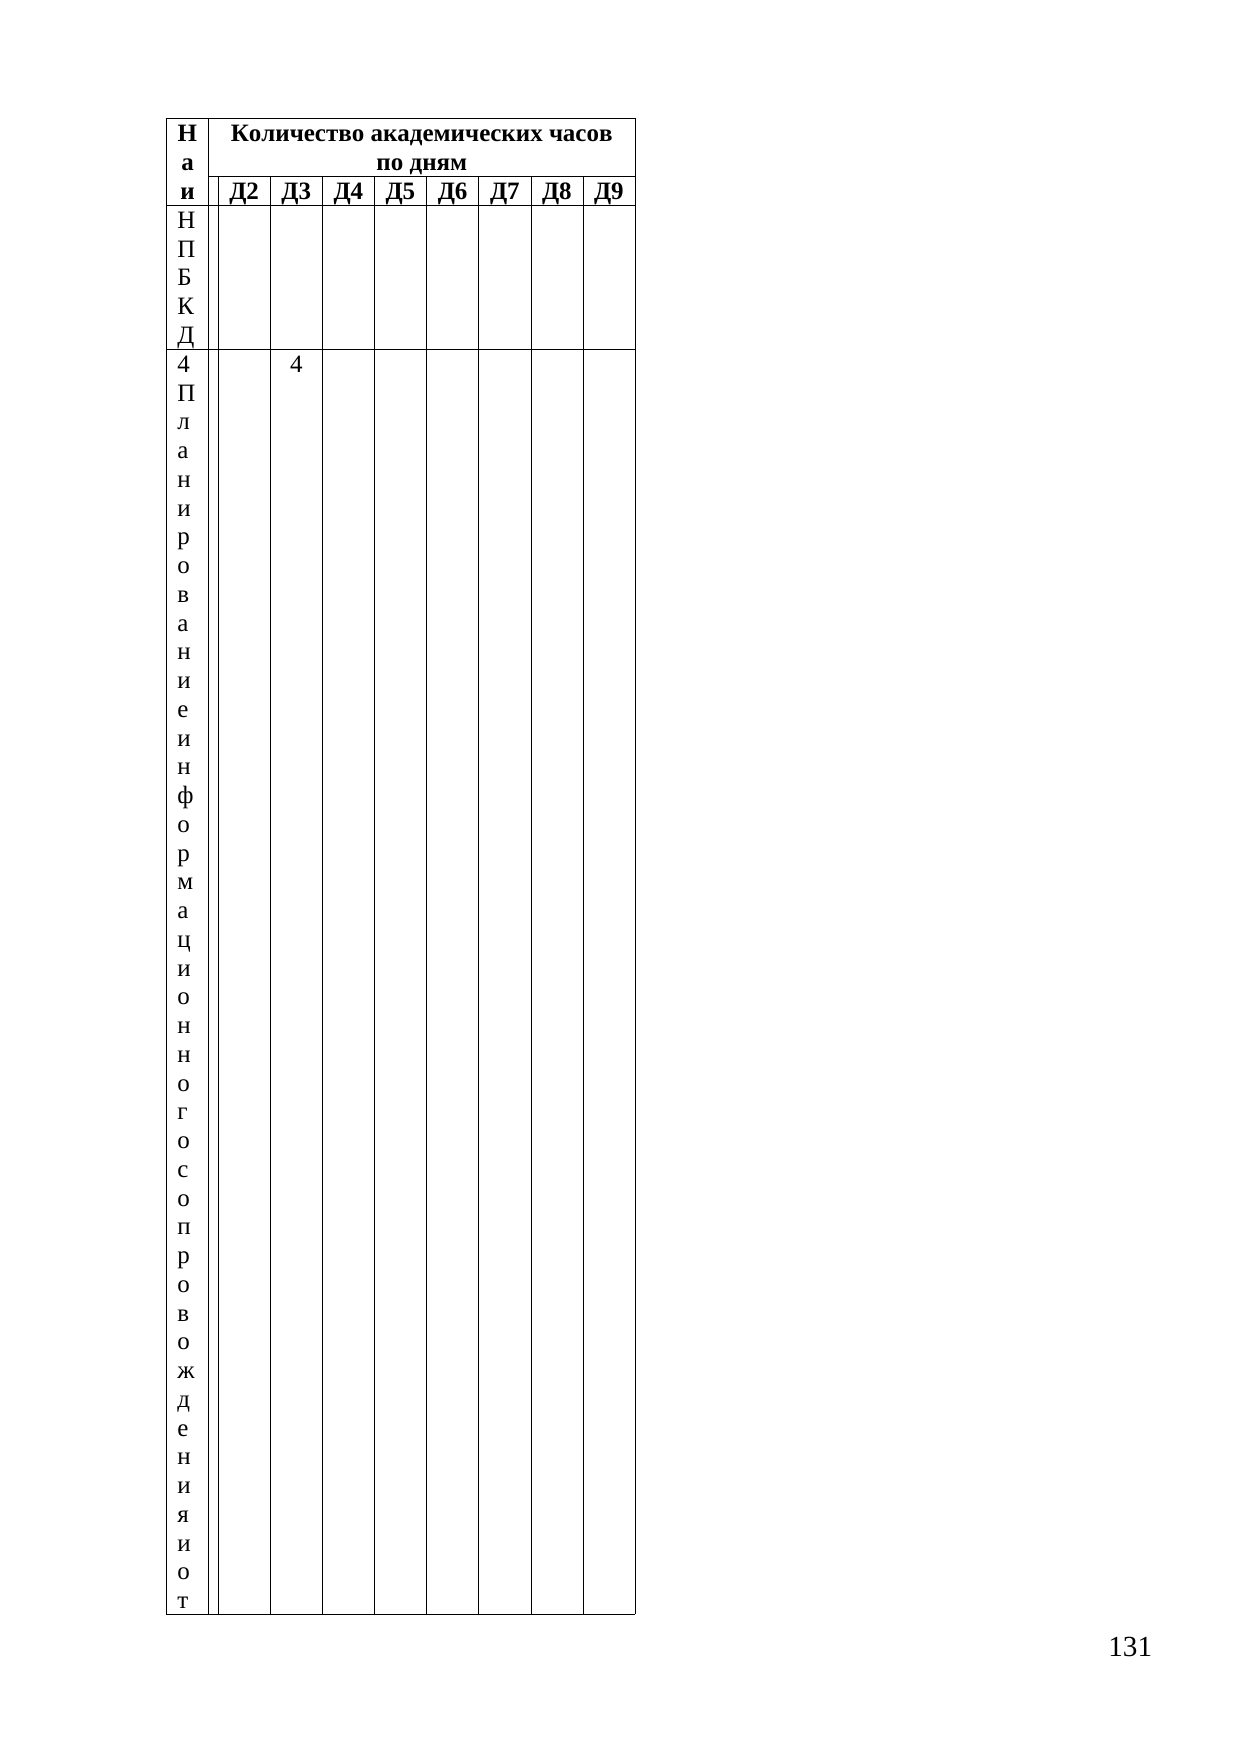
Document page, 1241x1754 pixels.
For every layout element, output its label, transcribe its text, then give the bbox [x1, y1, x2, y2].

table_cell [209, 206, 218, 349]
table_header Наименование разделов [167, 119, 208, 205]
table_cell Д8 [532, 177, 583, 205]
table_cell Д9 [584, 177, 635, 205]
table_cell [427, 206, 478, 349]
table_cell [219, 350, 270, 1614]
table_cell [271, 206, 322, 349]
table_cell 4 [271, 350, 322, 1614]
table_cell [323, 350, 374, 1614]
table_cell Д7 [479, 177, 531, 205]
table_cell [167, 206, 208, 349]
table_cell Д2 [219, 177, 270, 205]
table_cell [375, 206, 426, 349]
table_cell [584, 206, 635, 349]
table_cell [532, 206, 583, 349]
table_cell Д5 [375, 177, 426, 205]
table_cell 2 [219, 206, 270, 349]
table_cell [584, 350, 635, 1614]
table_cell Д6 [427, 177, 478, 205]
table_cell [375, 350, 426, 1614]
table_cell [167, 350, 208, 1614]
table_cell [532, 350, 583, 1614]
table_cell Д4 [323, 177, 374, 205]
table_header Количество академических часов по дням [209, 119, 635, 176]
table_cell [479, 206, 531, 349]
table_cell Д3 [271, 177, 322, 205]
table_cell [479, 350, 531, 1614]
table_cell [209, 350, 218, 1614]
table_cell [323, 206, 374, 349]
table_cell [427, 350, 478, 1614]
